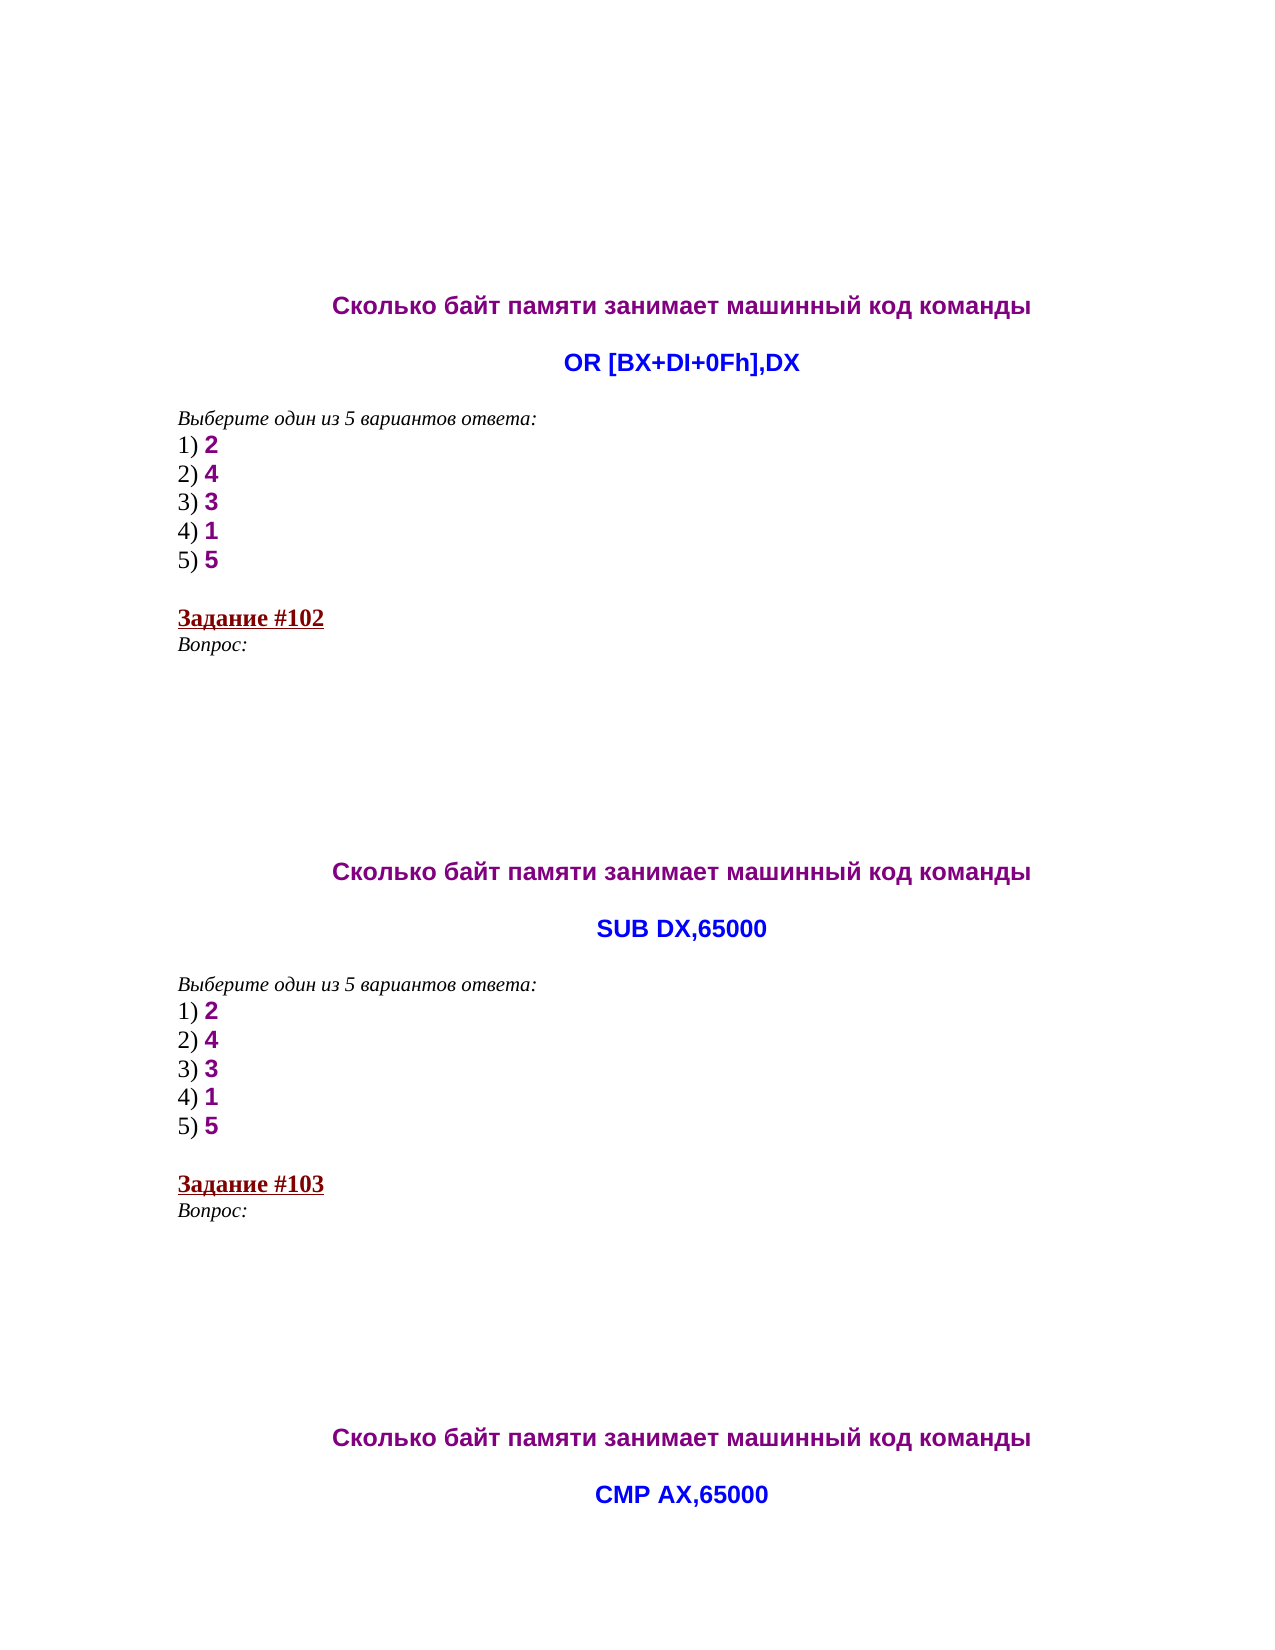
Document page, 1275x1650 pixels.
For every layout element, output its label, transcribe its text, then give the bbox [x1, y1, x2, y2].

text 5) 5 [177, 1111, 1186, 1140]
text 1) 2 [177, 996, 1186, 1025]
text 4) 1 [177, 1082, 1186, 1111]
text Вопрос: [177, 1198, 1186, 1222]
text Сколько байт памяти занимает машинный код команды [177, 857, 1186, 886]
text 3) 3 [177, 487, 1186, 516]
text Задание #102 [177, 603, 1186, 631]
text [177, 291, 1186, 319]
text OR [BX+DI+0Fh],DX [177, 348, 1186, 377]
text 4) 1 [177, 516, 1186, 545]
text 1) 2 [177, 430, 1186, 458]
text 2) 4 [177, 458, 1186, 487]
text CMP AX,65000 [177, 1480, 1186, 1509]
text Выберите один из 5 вариантов ответа: [177, 972, 1186, 996]
text Сколько байт памяти занимает машинный код команды [177, 1423, 1186, 1452]
text SUB DX,65000 [177, 914, 1186, 943]
text Вопрос: [177, 631, 1186, 656]
text 3) 3 [177, 1053, 1186, 1082]
text 5) 5 [177, 545, 1186, 574]
text Задание #103 [177, 1169, 1186, 1198]
text Выберите один из 5 вариантов ответа: [177, 406, 1186, 430]
text 2) 4 [177, 1025, 1186, 1053]
